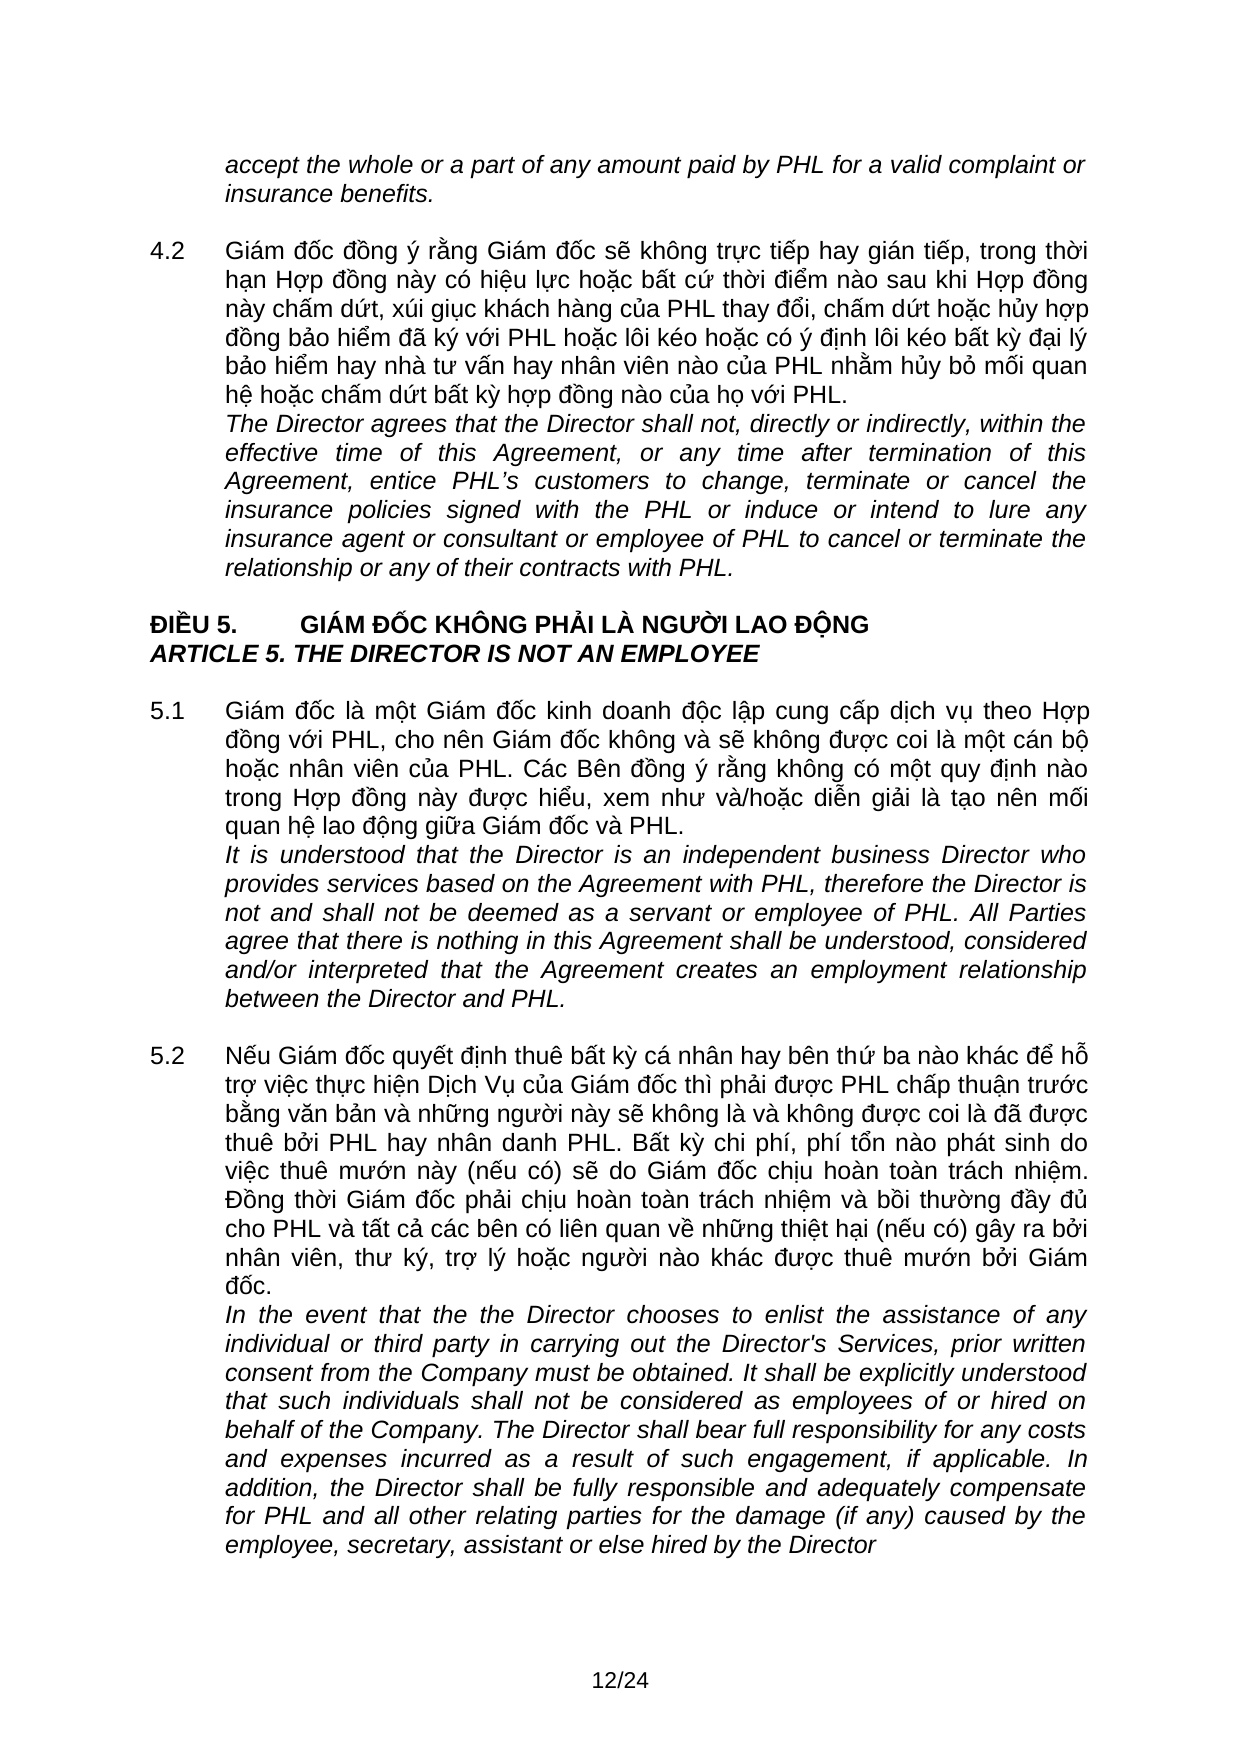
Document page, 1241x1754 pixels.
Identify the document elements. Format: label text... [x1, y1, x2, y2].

list Giám đốc đồng ý rằng Giám đốc sẽ không trực tiếp hay gián tiếp, trong thời hạn Hợp đồng này có hiệu lực hoặc bất cứ thời điểm nào sau khi Hợp đồng này chấm dứt, xúi giục khách hàng của PHL thay đổi, chấm dứt hoặc hủy hợp đồng bảo hiểm đã ký với PHL hoặc lôi kéo hoặc có ý định lôi kéo bất kỳ đại lý bảo hiểm hay nhà tư vấn hay nhân viên nào của PHL nhằm hủy bỏ mối quan hệ hoặc chấm dứt bất kỳ hợp đồng nào của họ với PHL. [150, 236, 1090, 409]
text ĐIỀU 5. GIÁM ĐỐC KHÔNG PHẢI LÀ NGƯỜI LAO ĐỘNG [150, 610, 1090, 639]
list Giám đốc là một Giám đốc kinh doanh độc lập cung cấp dịch vụ theo Hợp đồng với PHL, cho nên Giám đốc không và sẽ không được coi là một cán bộ hoặc nhân viên của PHL. Các Bên đồng ý rằng không có một quy định nào trong Hợp đồng này được hiểu, xem như và/hoặc diễn giải là tạo nên mối quan hệ lao động giữa Giám đốc và PHL. [150, 696, 1090, 840]
text ARTICLE 5. THE DIRECTOR IS NOT AN EMPLOYEE [150, 639, 1090, 667]
list The Director agrees that the Director shall not, directly or indirectly, within the effective time of this Agreement, or any time after termination of this Agreement, entice PHL’s customers to change, terminate or cancel the insurance policies signed with the PHL or induce or intend to lure any insurance agent or consultant or employee of PHL to cancel or terminate the relationship or any of their contracts with PHL. [225, 409, 1090, 581]
text It is understood that the Director is an independent business Director who provides services based on the Agreement with PHL, therefore the Director is not and shall not be deemed as a servant or employee of PHL. All Parties agree that there is nothing in this Agreement shall be understood, considered and/or interpreted that the Agreement creates an employment relationship between the Director and PHL. [166, 840, 1090, 1012]
list Nếu Giám đốc quyết định thuê bất kỳ cá nhân hay bên thứ ba nào khác để hỗ trợ việc thực hiện Dịch Vụ của Giám đốc thì phải được PHL chấp thuận trước bằng văn bản và những người này sẽ không là và không được coi là đã được thuê bởi PHL hay nhân danh PHL. Bất kỳ chi phí, phí tổn nào phát sinh do việc thuê mướn này (nếu có) sẽ do Giám đốc chịu hoàn toàn trách nhiệm. Đồng thời Giám đốc phải chịu hoàn toàn trách nhiệm và bồi thường đầy đủ cho PHL và tất cả các bên có liên quan về những thiệt hại (nếu có) gây ra bởi nhân viên, thư ký, trợ lý hoặc người nào khác được thuê mướn bởi Giám đốc. [150, 1041, 1090, 1300]
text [225, 150, 1090, 207]
list In the event that the the Director chooses to enlist the assistance of any individual or third party in carrying out the Director's Services, prior written consent from the Company must be obtained. It shall be explicitly understood that such individuals shall not be considered as employees of or hired on behalf of the Company. The Director shall bear full responsibility for any costs and expenses incurred as a result of such engagement, if applicable. In addition, the Director shall be fully responsible and adequately compensate for PHL and all other relating parties for the damage (if any) caused by the employee, secretary, assistant or else hired by the Director [225, 1300, 1090, 1559]
